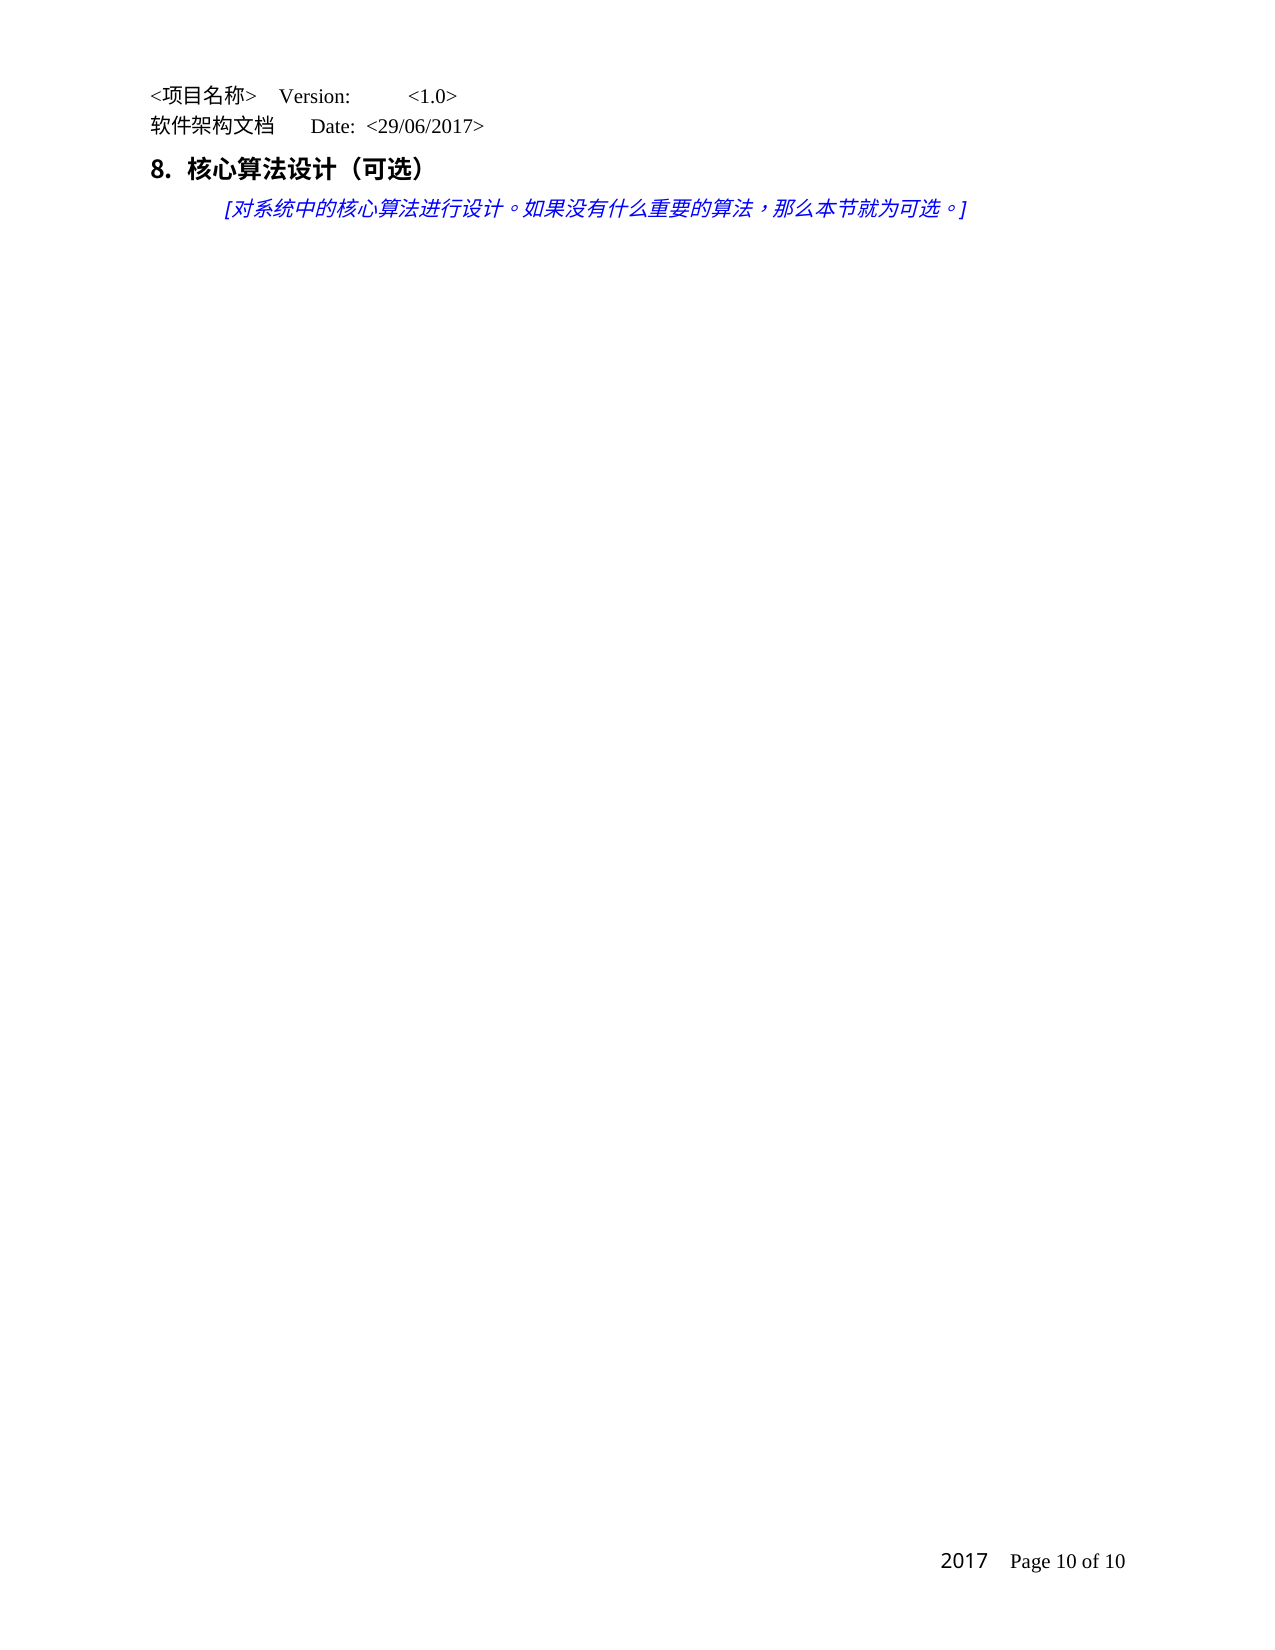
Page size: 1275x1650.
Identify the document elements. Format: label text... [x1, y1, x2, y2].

text [对系统中的核心算法进行设计。如果没有什么重要的算法，那么本节就为可选。] [225, 192, 1125, 223]
subtitle 核心算法设计（可选） [150, 150, 1125, 186]
